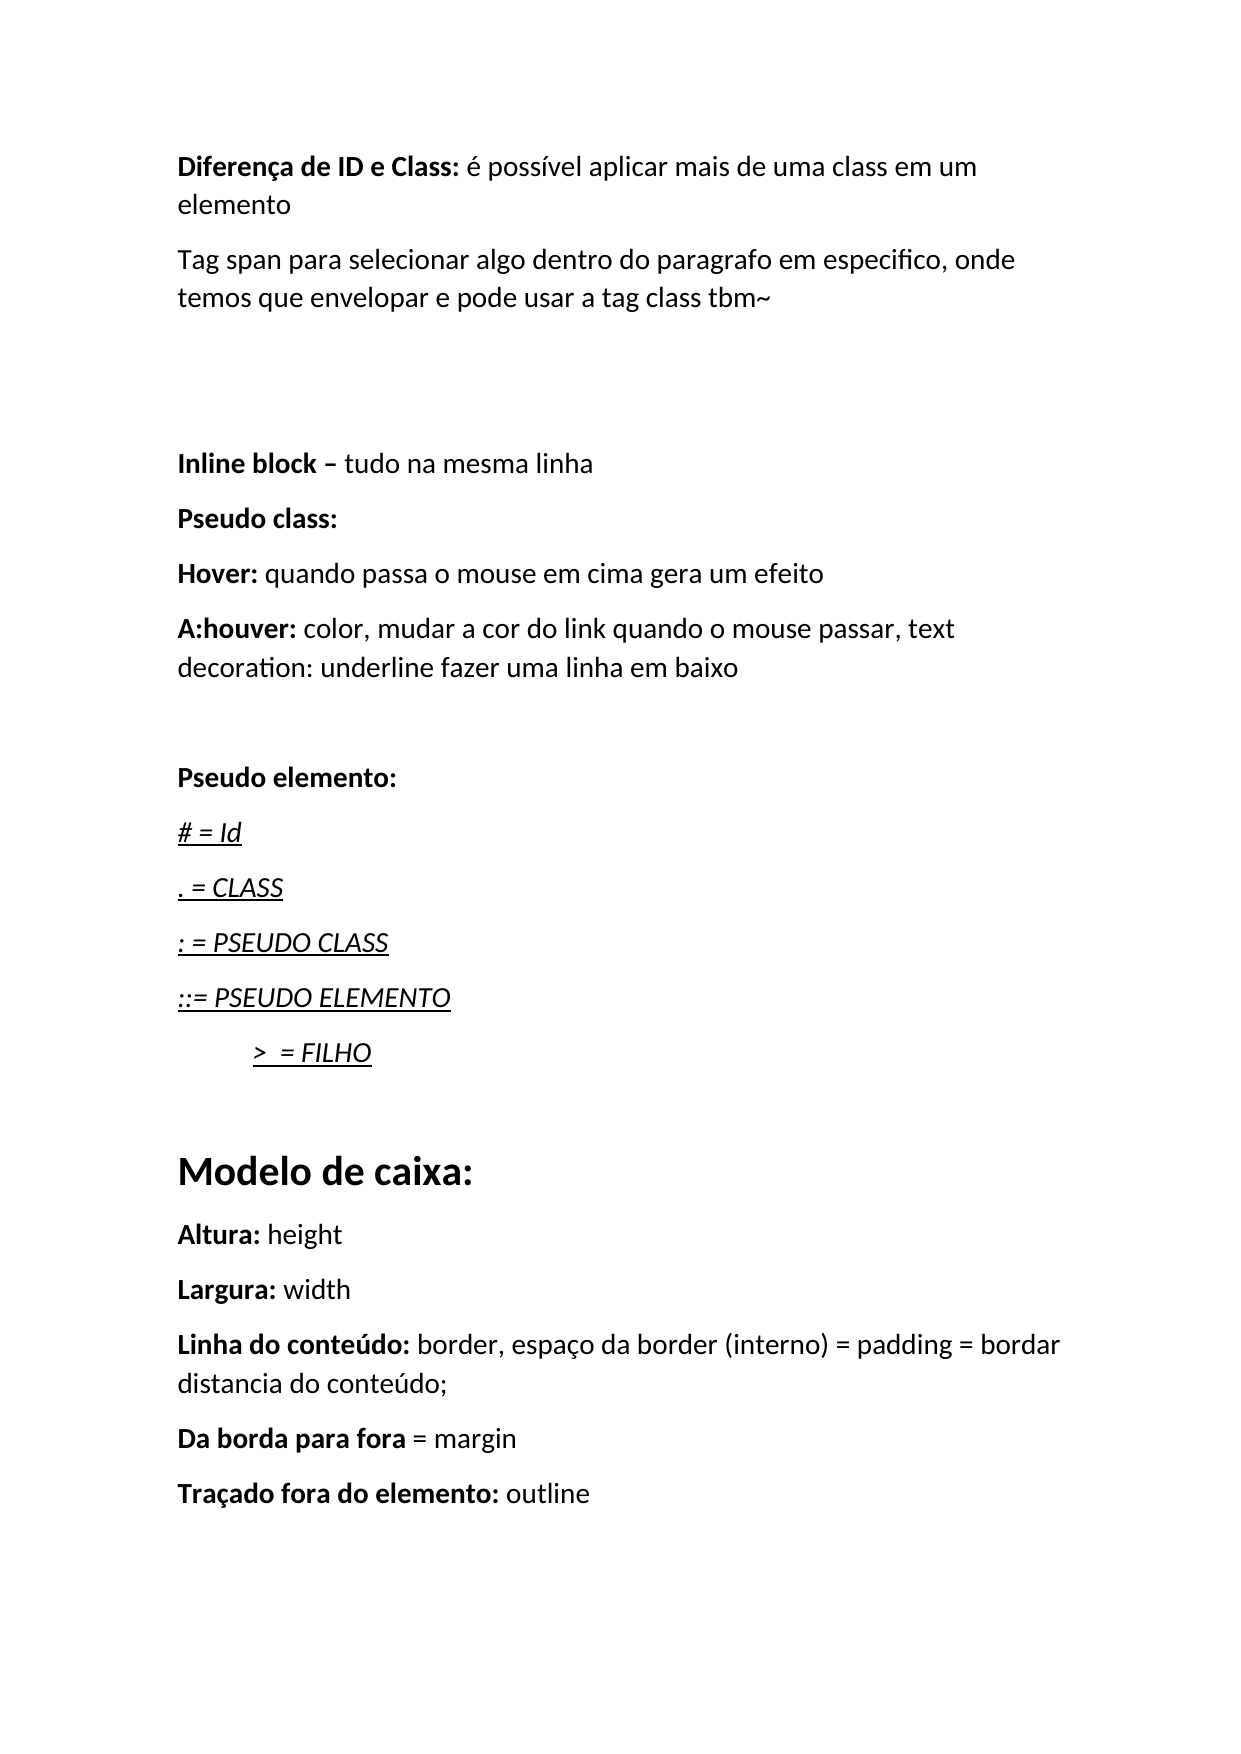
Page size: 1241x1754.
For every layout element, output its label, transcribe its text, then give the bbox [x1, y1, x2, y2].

text . = CLASS [177, 869, 1063, 905]
text Hover: quando passa o mouse em cima gera um efeito [177, 555, 1063, 591]
text Tag span para selecionar algo dentro do paragrafo em especifico, onde temos que envelopar e pode usar a tag class tbm~ [177, 241, 1063, 315]
text Modelo de caixa: [177, 1144, 1063, 1195]
text > = FILHO [252, 1034, 1063, 1070]
text Diferença de ID e Class: é possível aplicar mais de uma class em um elemento [177, 148, 1063, 222]
text Da borda para fora = margin [177, 1420, 1063, 1456]
text Largura: width [177, 1271, 1063, 1307]
text A:houver: color, mudar a cor do link quando o mouse passar, text decoration: underline fazer uma linha em baixo [177, 610, 1063, 684]
text Pseudo elemento: [177, 759, 1063, 794]
text Traçado fora do elemento: outline [177, 1475, 1063, 1511]
text ::= PSEUDO ELEMENTO [177, 979, 1063, 1015]
text Altura: height [177, 1216, 1063, 1252]
text Pseudo class: [177, 500, 1063, 536]
text : = PSEUDO CLASS [177, 924, 1063, 960]
text Inline block – tudo na mesma linha [177, 445, 1063, 481]
text # = Id [177, 814, 1063, 849]
text Linha do conteúdo: border, espaço da border (interno) = padding = bordar distancia do conteúdo; [177, 1326, 1063, 1400]
